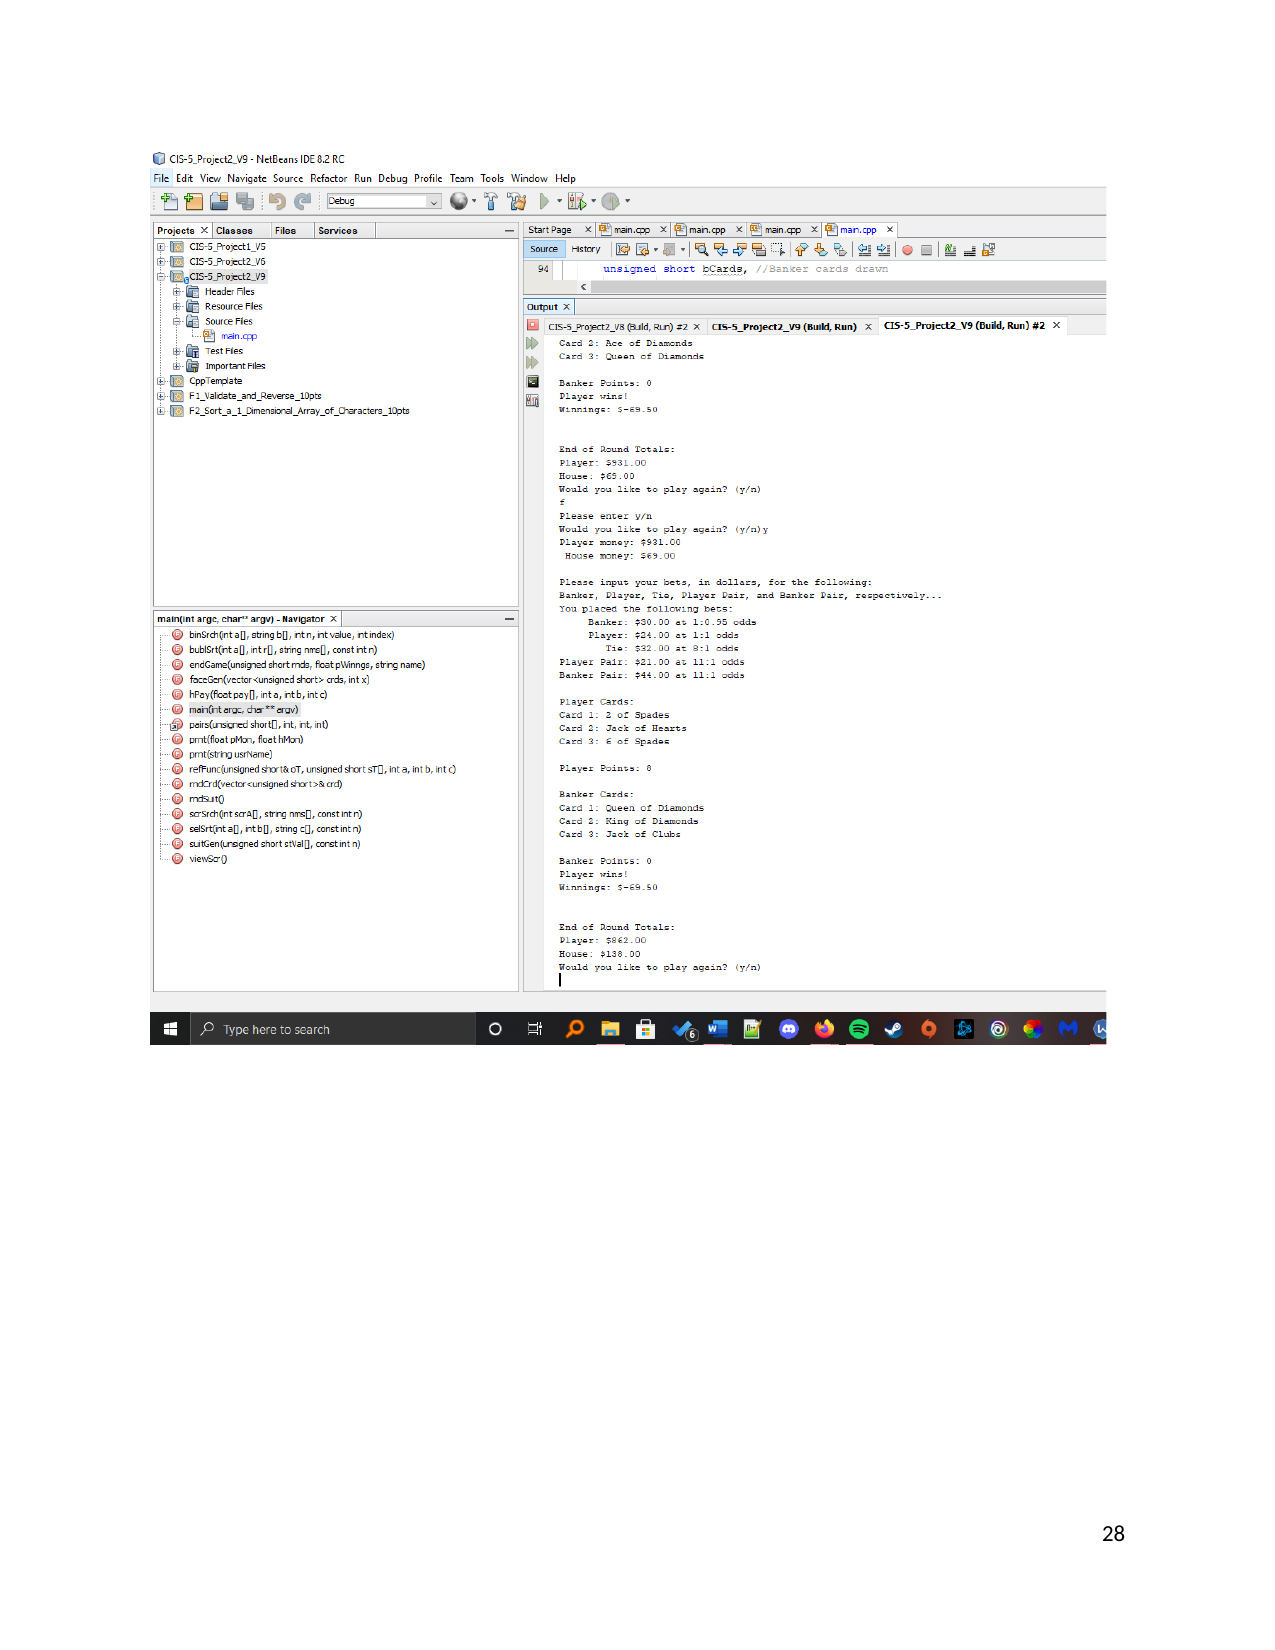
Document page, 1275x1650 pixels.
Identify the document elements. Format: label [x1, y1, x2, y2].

picture [150, 150, 1107, 1045]
